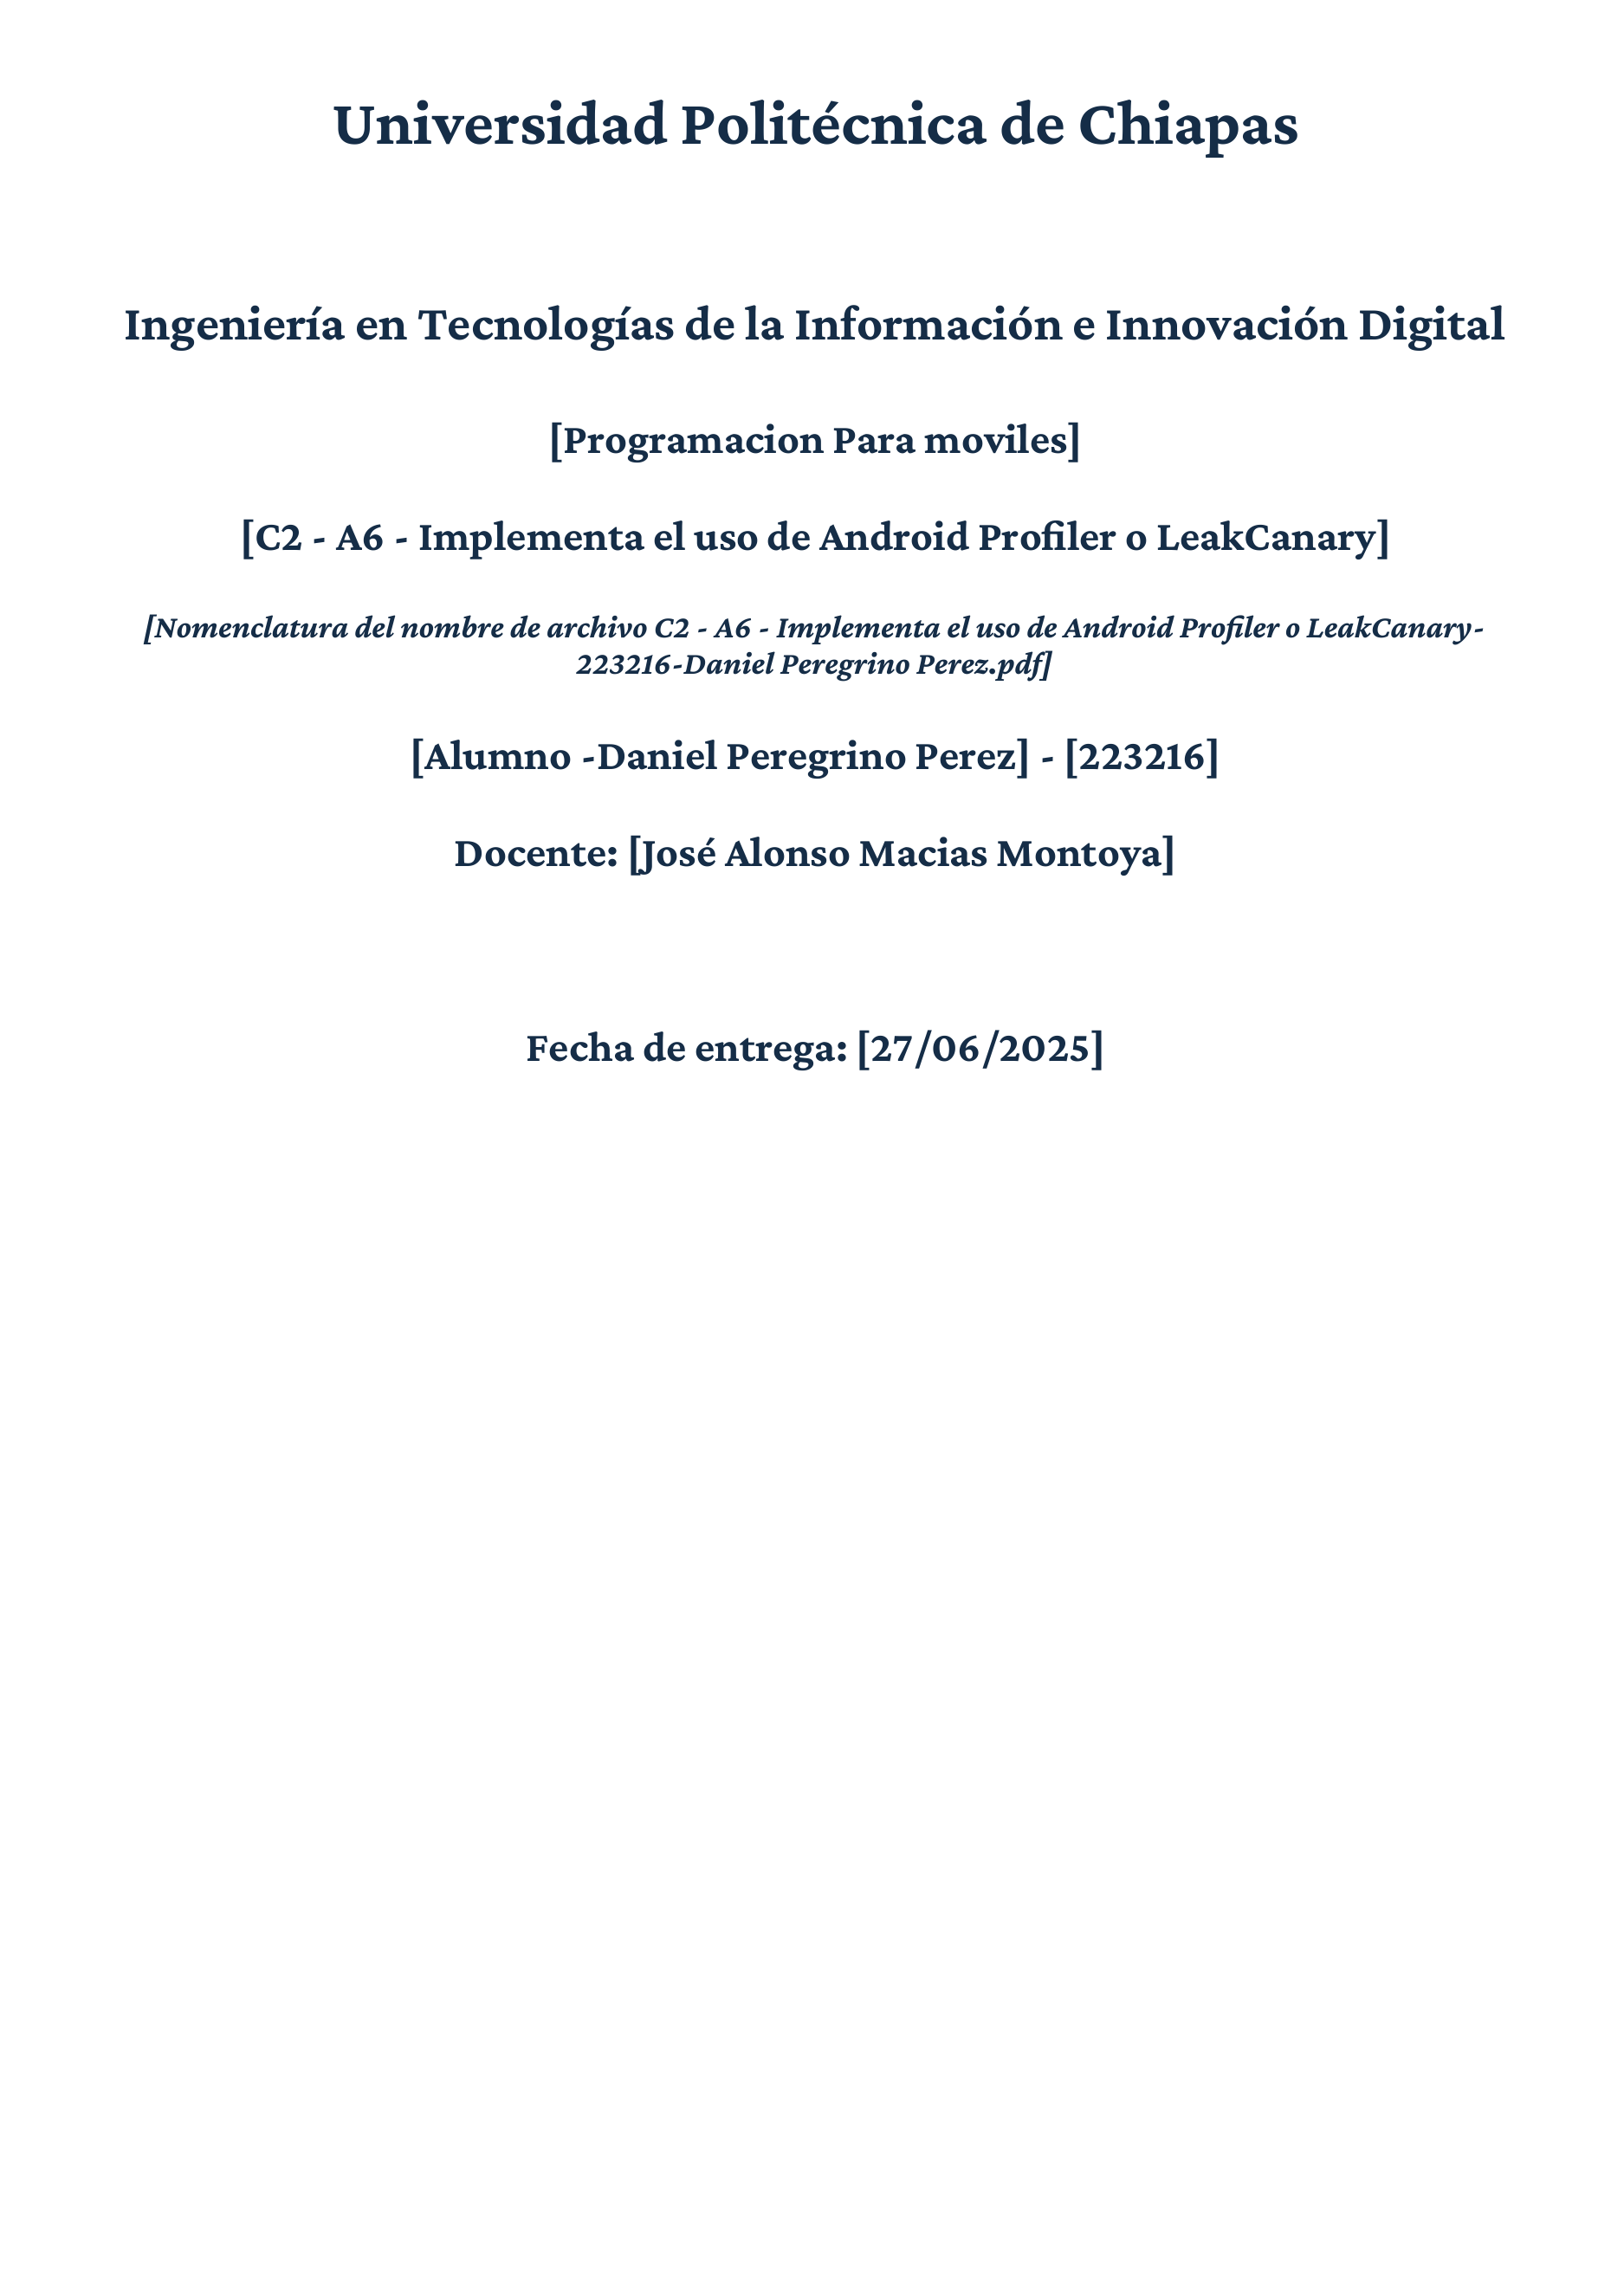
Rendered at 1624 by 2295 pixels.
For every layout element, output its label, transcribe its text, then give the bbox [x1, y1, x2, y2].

text [Alumno -Daniel Peregrino Perez] - [223216] [108, 730, 1524, 779]
text Ingeniería en Tecnologías de la Información e Innovación Digital [108, 294, 1524, 350]
text Universidad Politécnica de Chiapas [108, 86, 1524, 158]
text [C2 - A6 - Implementa el uso de Android Profiler o LeakCanary] [108, 512, 1524, 559]
text [Programacion Para moviles] [108, 414, 1524, 462]
text Fecha de entrega: [27/06/2025] [108, 1023, 1524, 1071]
text Docente: [José Alonso Macias Montoya] [108, 828, 1524, 876]
text [Nomenclatura del nombre de archivo C2 - A6 - Implementa el uso de Android Profiler o LeakCanary-223216-Daniel Peregrino Perez.pdf] [108, 609, 1524, 682]
